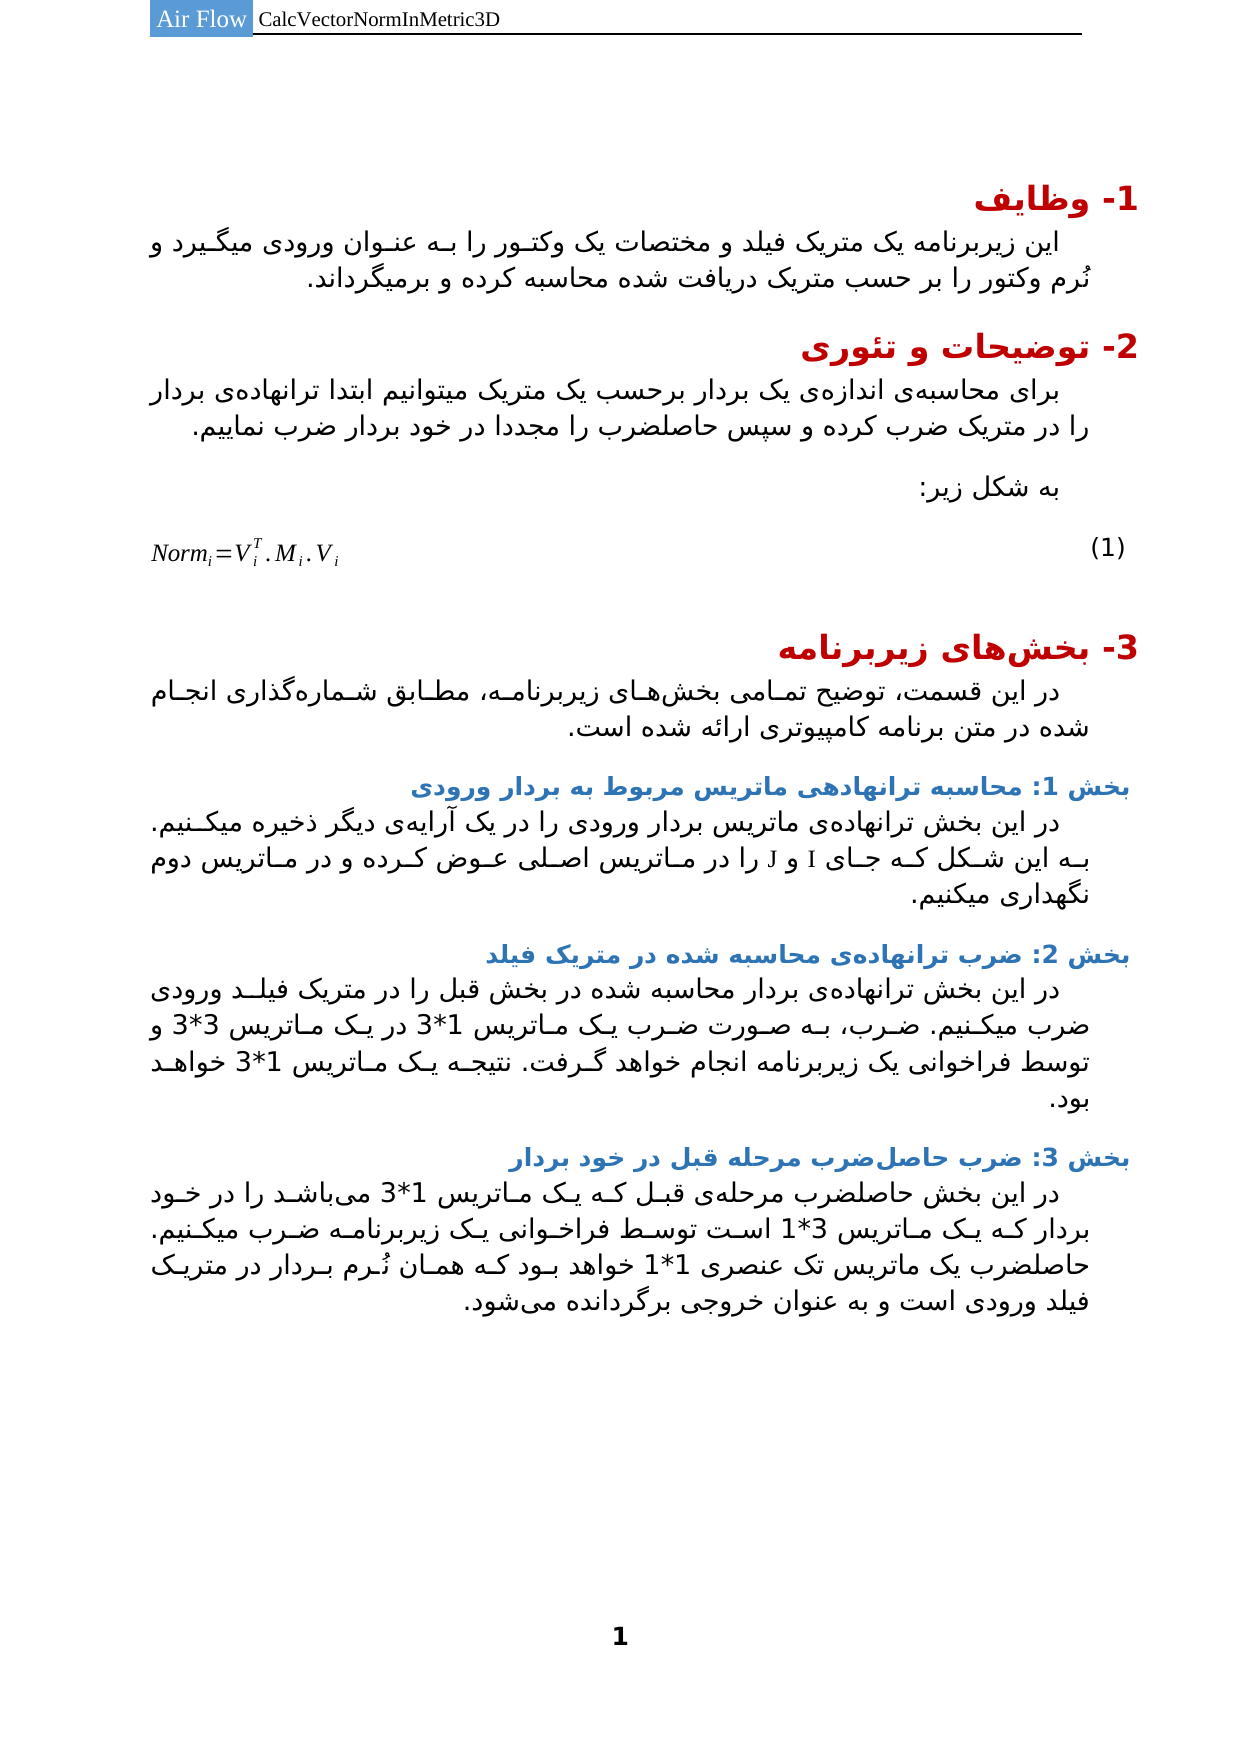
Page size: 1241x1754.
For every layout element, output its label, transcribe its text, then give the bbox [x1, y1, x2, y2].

text در این بخش حاصلضرب مرحله‌ی قبل که یک ماتریس 1*3 می‌باشد را در خود بردار که یک ماتریس 3*1 است توسط فراخوانی یک زیربرنامه ضرب میکنیم. حاصلضرب یک ماتریس تک عنصری 1*1 خواهد بود که همان نُرم بردار در متریک فیلد ورودی است و به عنوان خروجی برگردانده می‌شود. [150, 1177, 1090, 1317]
text ضرب حاصل‌ضرب مرحله قبل در خود بردار [150, 1143, 1023, 1172]
text بخش‌های زیربرنامه [150, 628, 1090, 667]
text در این بخش ترانهاده‌ی ماتریس بردار ورودی را در یک آرایه‌ی دیگر ذخیره میکنیم. به این شکل که جای I و J را در ماتریس اصلی عوض کرده و در ماتریس دوم نگهداری میکنیم. [150, 806, 1090, 910]
text در این قسمت، توضیح تمامی بخش‌های زیربرنامه، مطابق شماره‌گذاری انجام شده در متن برنامه کامپیوتری ارائه شده است. [150, 675, 1090, 743]
text توضیحات و تئوری [150, 327, 1090, 366]
text به شکل زیر: [150, 472, 1090, 503]
text ضرب ترانهاده‌ی محاسبه شده در متریک فیلد [150, 940, 1023, 969]
table_header [1022, 533, 1101, 599]
text وظایف [150, 179, 1090, 218]
text برای محاسبه‌ی اندازه‌ی یک بردار برحسب یک متریک میتوانیم ابتدا ترانهاده‌ی بردار را در متریک ضرب کرده و سپس حاصلضرب را مجددا در خود بردار ضرب نماییم. [150, 374, 1090, 442]
text این زیربرنامه یک متریک فیلد و مختصات یک وکتور را به عنوان ورودی میگیرد و نُرم وکتور را بر حسب متریک دریافت شده محاسبه کرده و برمیگرداند. [150, 226, 1090, 294]
text در این بخش ترانهاده‌ی بردار محاسبه شده در بخش قبل را در متریک فیلد ورودی ضرب میکنیم. ضرب، به صورت ضرب یک ماتریس 1*3 در یک ماتریس 3*3 و توسط فراخوانی یک زیربرنامه انجام خواهد گرفت. نتیجه یک ماتریس 1*3 خواهد بود. [150, 973, 1090, 1114]
text محاسبه ترانهاده‎ی ماتریس مربوط به بردار ورودی [150, 772, 1023, 802]
table_header [139, 533, 1022, 599]
